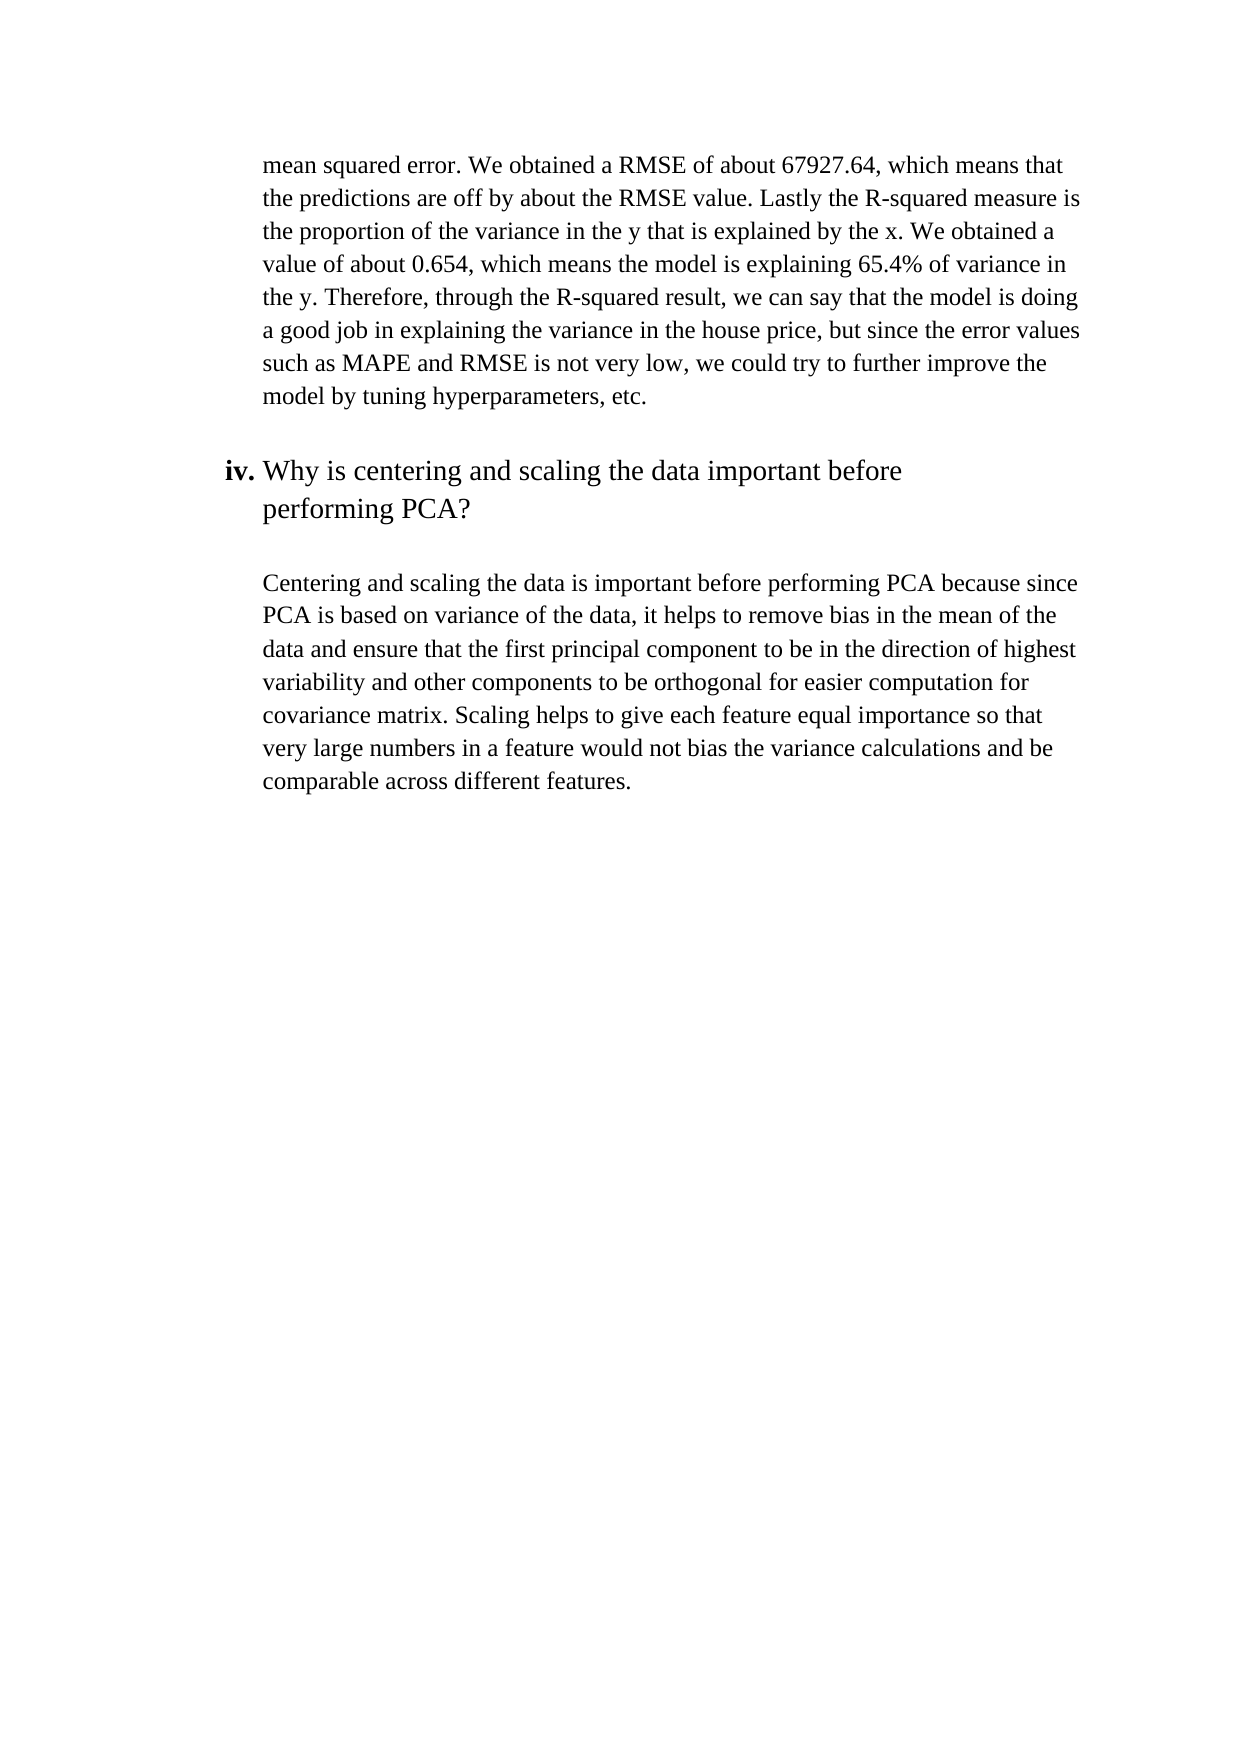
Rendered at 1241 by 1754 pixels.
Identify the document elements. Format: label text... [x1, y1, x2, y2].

list Why is centering and scaling the data important before performing PCA? [225, 453, 1090, 525]
list Centering and scaling the data is important before performing PCA because since PCA is based on variance of the data, it helps to remove bias in the mean of the data and ensure that the first principal component to be in the direction of highest variability and other components to be orthogonal for easier computation for covariance matrix. Scaling helps to give each feature equal importance so that very large numbers in a feature would not bias the variance calculations and be comparable across different features. [262, 530, 1090, 794]
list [262, 150, 1090, 410]
